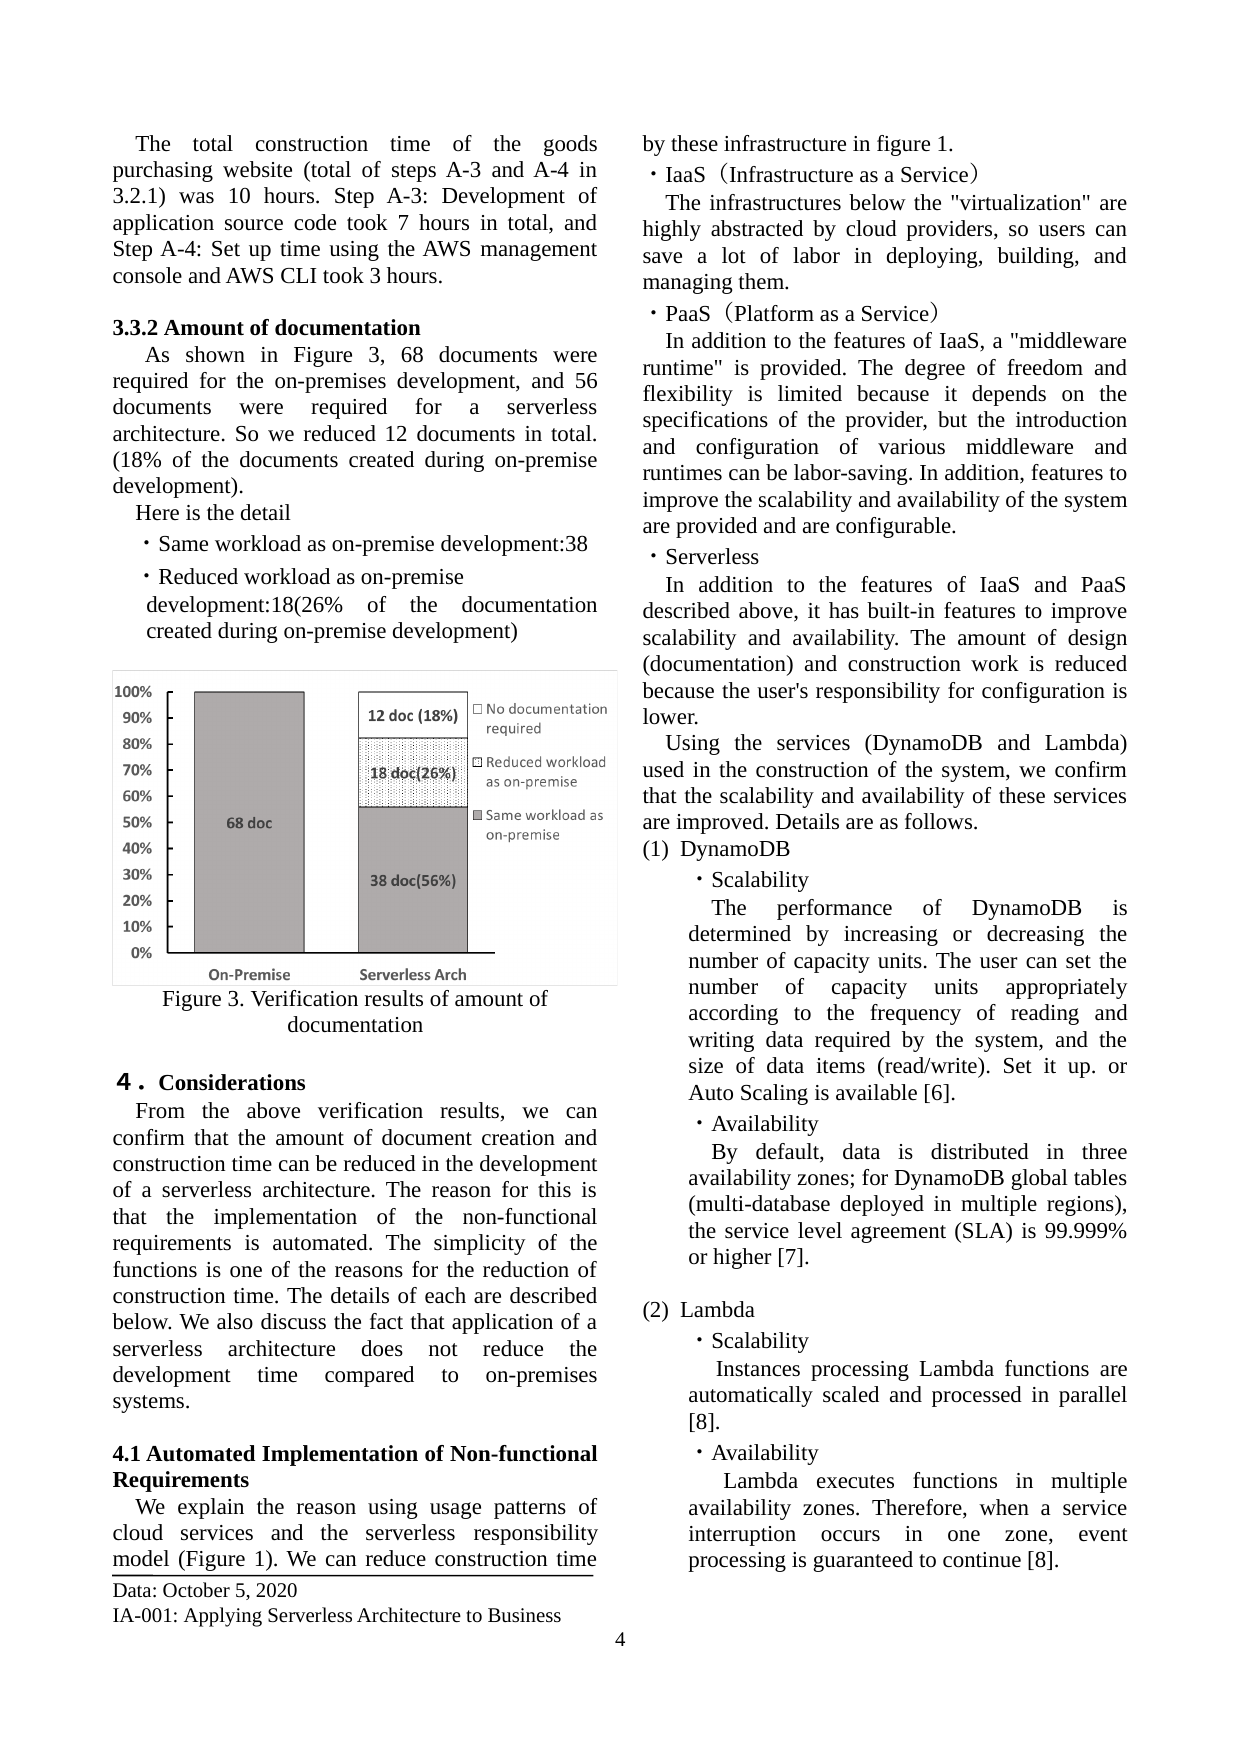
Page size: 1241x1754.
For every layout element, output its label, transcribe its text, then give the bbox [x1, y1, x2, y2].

text ・Reduced workload as on-premise [135, 558, 598, 591]
text 3.3.2 Amount of documentation [112, 314, 598, 341]
text We explain the reason using usage patterns of cloud services and the serverless responsibility model (Figure 1). We can reduce construction time by these infrastructure in figure 1. [112, 1493, 598, 1572]
text The infrastructures below the "virtualization" are highly abstracted by cloud providers, so users can save a lot of labor in deploying, building, and managing them. [642, 189, 1128, 294]
text In addition to the features of IaaS, a "middleware runtime" is provided. The degree of freedom and flexibility is limited because it depends on the specifications of the provider, but the introduction and configuration of various middleware and runtimes can be labor-saving. In addition, features to improve the scalability and availability of the system are provided and are configurable. [642, 327, 1128, 538]
text ・Same workload as on-premise development:38 [112, 525, 598, 558]
text As shown in Figure 3, 68 documents were required for the on-premises development, and 56 documents were required for a serverless architecture. So we reduced 12 documents in total. (18% of the documents created during on-premise development). [112, 341, 598, 499]
text The performance of DynamoDB is determined by increasing or decreasing the number of capacity units. The user can set the number of capacity units appropriately according to the frequency of reading and writing data required by the system, and the size of data items (read/write). Set it up. or Auto Scaling is available [6]. [688, 894, 1128, 1105]
text 4.1 Automated Implementation of Non-functional Requirements [112, 1440, 598, 1493]
text ・Serverless [642, 538, 1128, 571]
text ４．Considerations [112, 1064, 598, 1097]
text The total construction time of the goods purchasing website (total of steps A-3 and A-4 in 3.2.1) was 10 hours. Step A-3: Development of application source code took 7 hours in total, and Step A-4: Set up time using the AWS management console and AWS CLI took 3 hours. [112, 130, 598, 288]
list DynamoDB [642, 835, 1128, 861]
text ・Availability [688, 1105, 1128, 1138]
text We explain the reason using usage patterns of cloud services and the serverless responsibility model (Figure 1). We can reduce construction time by these infrastructure in figure 1. [642, 130, 1128, 156]
text In addition to the features of IaaS and PaaS described above, it has built-in features to improve scalability and availability. The amount of design (documentation) and construction work is reduced because the user's responsibility for configuration is lower. [642, 571, 1128, 729]
text Lambda executes functions in multiple availability zones. Therefore, when a service interruption occurs in one zone, event processing is guaranteed to continue [8]. [688, 1467, 1128, 1573]
text ・IaaS（Infrastructure as a Service） [642, 156, 1128, 189]
text development:18(26% of the documentation created during on-premise development) [146, 591, 598, 644]
text From the above verification results, we can confirm that the amount of document creation and construction time can be reduced in the development of a serverless architecture. The reason for this is that the implementation of the non-functional requirements is automated. The simplicity of the functions is one of the reasons for the reduction of construction time. The details of each are described below. We also discuss the fact that application of a serverless architecture does not reduce the development time compared to on-premises systems. [112, 1097, 598, 1414]
picture [112, 670, 618, 986]
text ・Scalability [688, 861, 1128, 894]
text Figure 3. Verification results of amount of documentation [112, 986, 598, 1038]
text ・PaaS（Platform as a Service） [642, 294, 1128, 327]
list Lambda [642, 1296, 1128, 1322]
text Using the services (DynamoDB and Lambda) used in the construction of the system, we confirm that the scalability and availability of these services are improved. Details are as follows. [642, 729, 1128, 835]
text Instances processing Lambda functions are automatically scaled and processed in parallel [8]. [688, 1355, 1128, 1434]
text ・Availability [688, 1434, 1128, 1467]
text ・Scalability [688, 1322, 1128, 1355]
text Here is the detail [112, 499, 598, 525]
text By default, data is distributed in three availability zones; for DynamoDB global tables (multi-database deployed in multiple regions), the service level agreement (SLA) is 99.999% or higher [7]. [688, 1138, 1128, 1269]
